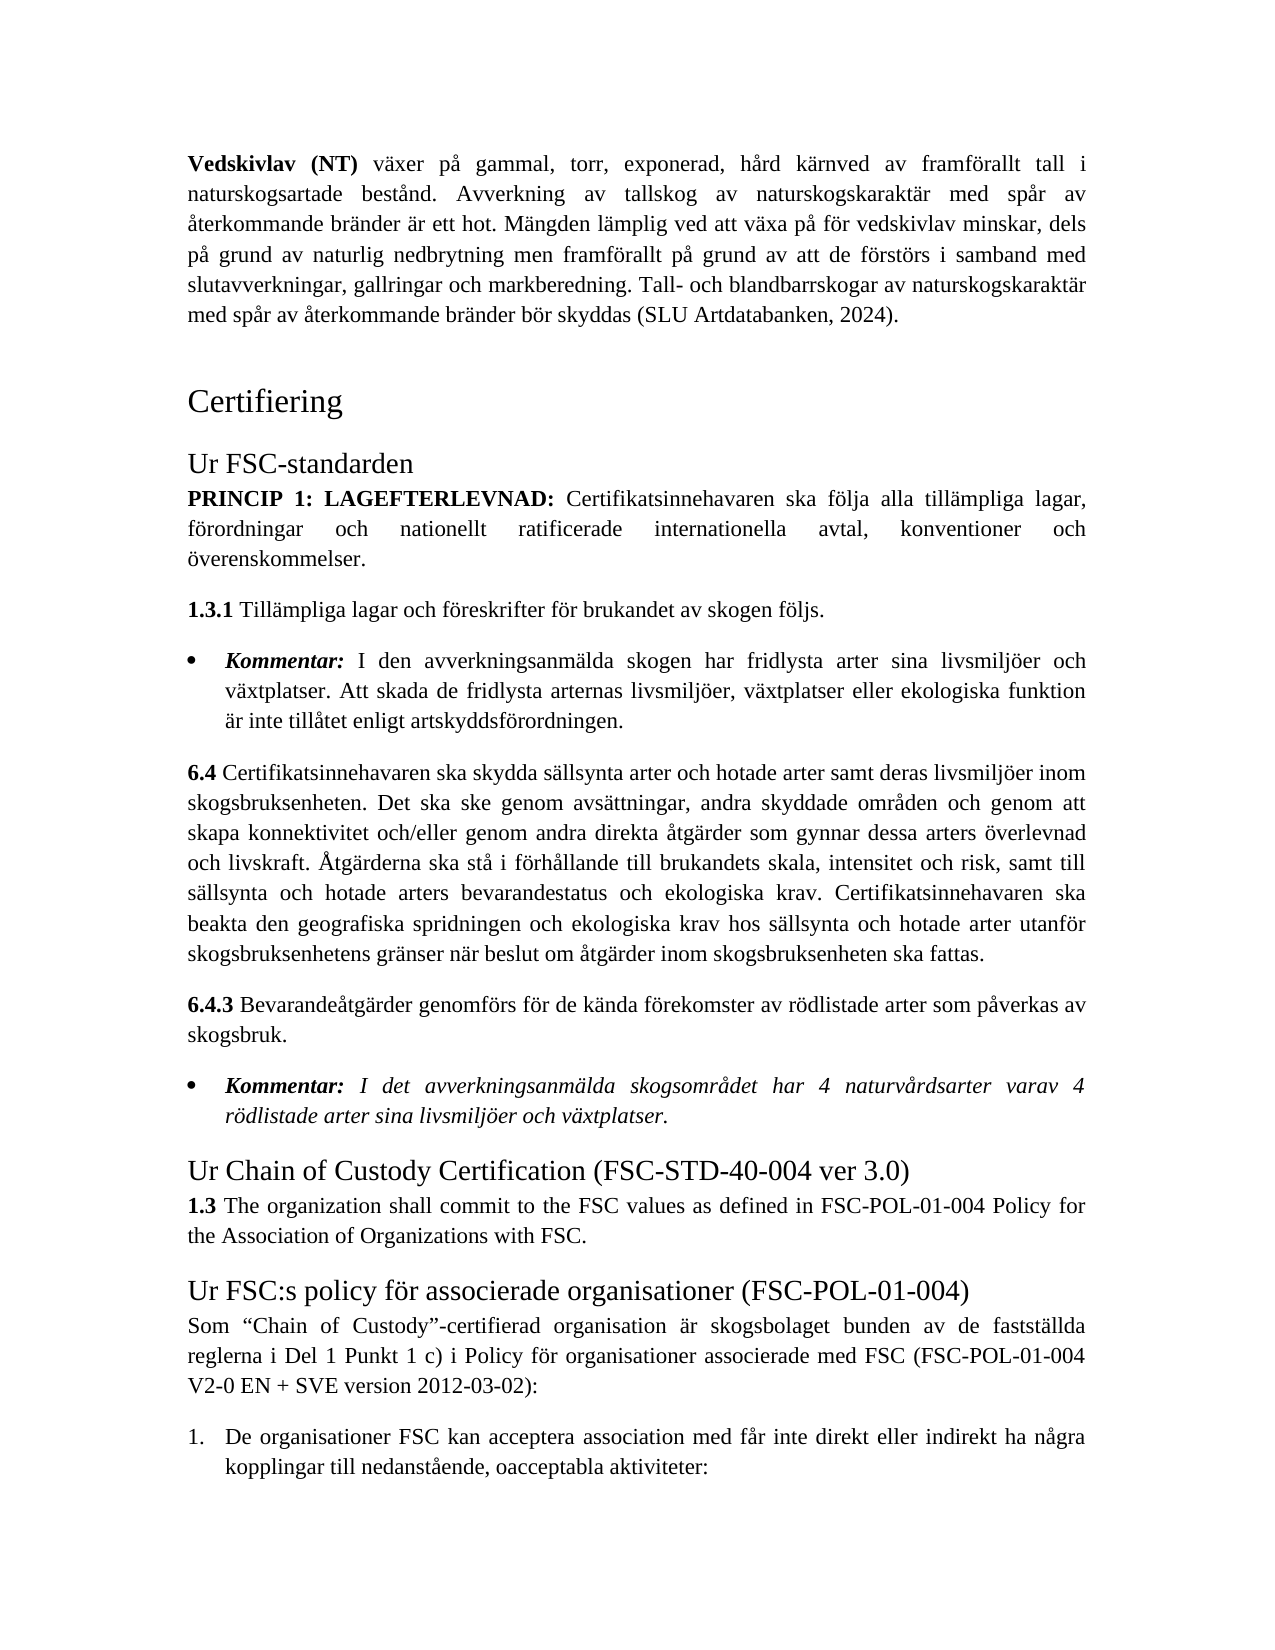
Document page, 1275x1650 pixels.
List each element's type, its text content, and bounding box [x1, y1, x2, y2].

subtitle Ur FSC-standarden [187, 446, 1087, 480]
text Vedskivlav (NT) växer på gammal, torr, exponerad, hård kärnved av framförallt tall i naturskogsartade bestånd. Avverkning av tallskog av naturskogskaraktär med spår av återkommande bränder är ett hot. Mängden lämplig ved att växa på för vedskivlav minskar, dels på grund av naturlig nedbrytning men framförallt på grund av att de förstörs i samband med slutavverkningar, gallringar och markberedning. Tall- och blandbarrskogar av naturskogskaraktär med spår av återkommande bränder bör skyddas (SLU Artdatabanken, 2024). [187, 150, 1087, 327]
list De organisationer FSC kan acceptera association med får inte direkt eller indirekt ha några kopplingar till nedanstående, oacceptabla aktiviteter: [187, 1423, 1087, 1480]
text 1.3.1 Tillämpliga lagar och föreskrifter för brukandet av skogen följs. [187, 596, 1087, 622]
subtitle Ur Chain of Custody Certification (FSC-STD-40-004 ver 3.0) [187, 1153, 1087, 1187]
subtitle Certifiering [187, 381, 1087, 419]
text 6.4 Certifikatsinnehavaren ska skydda sällsynta arter och hotade arter samt deras livsmiljöer inom skogsbruksenheten. Det ska ske genom avsättningar, andra skyddade områden och genom att skapa konnektivitet och/eller genom andra direkta åtgärder som gynnar dessa arters överlevnad och livskraft. Åtgärderna ska stå i förhållande till brukandets skala, intensitet och risk, samt till sällsynta och hotade arters bevarandestatus och ekologiska krav. Certifikatsinnehavaren ska beakta den geografiska spridningen och ekologiska krav hos sällsynta och hotade arter utanför skogsbruksenhetens gränser när beslut om åtgärder inom skogsbruksenheten ska fattas. [187, 759, 1087, 966]
list Kommentar: I den avverkningsanmälda skogen har fridlysta arter sina livsmiljöer och växtplatser. Att skada de fridlysta arternas livsmiljöer, växtplatser eller ekologiska funktion är inte tillåtet enligt artskyddsförordningen. [187, 647, 1087, 734]
text Som “Chain of Custody”-certifierad organisation är skogsbolaget bunden av de fastställda reglerna i Del 1 Punkt 1 c) i Policy för organisationer associerade med FSC (FSC-POL-01-004 V2-0 EN + SVE version 2012-03-02): [187, 1312, 1087, 1398]
text 6.4.3 Bevarandeåtgärder genomförs för de kända förekomster av rödlistade arter som påverkas av skogsbruk. [187, 991, 1087, 1047]
subtitle Ur FSC:s policy för associerade organisationer (FSC-POL-01-004) [187, 1273, 1087, 1307]
text 1.3 The organization shall commit to the FSC values as defined in FSC-POL-01-004 Policy for the Association of Organizations with FSC. [187, 1192, 1087, 1248]
text PRINCIP 1: LAGEFTERLEVNAD: Certifikatsinnehavaren ska följa alla tillämpliga lagar, förordningar och nationellt ratificerade internationella avtal, konventioner och överenskommelser. [187, 485, 1087, 571]
list Kommentar: I det avverkningsanmälda skogsområdet har 4 naturvårdsarter varav 4 rödlistade arter sina livsmiljöer och växtplatser. [187, 1072, 1087, 1129]
